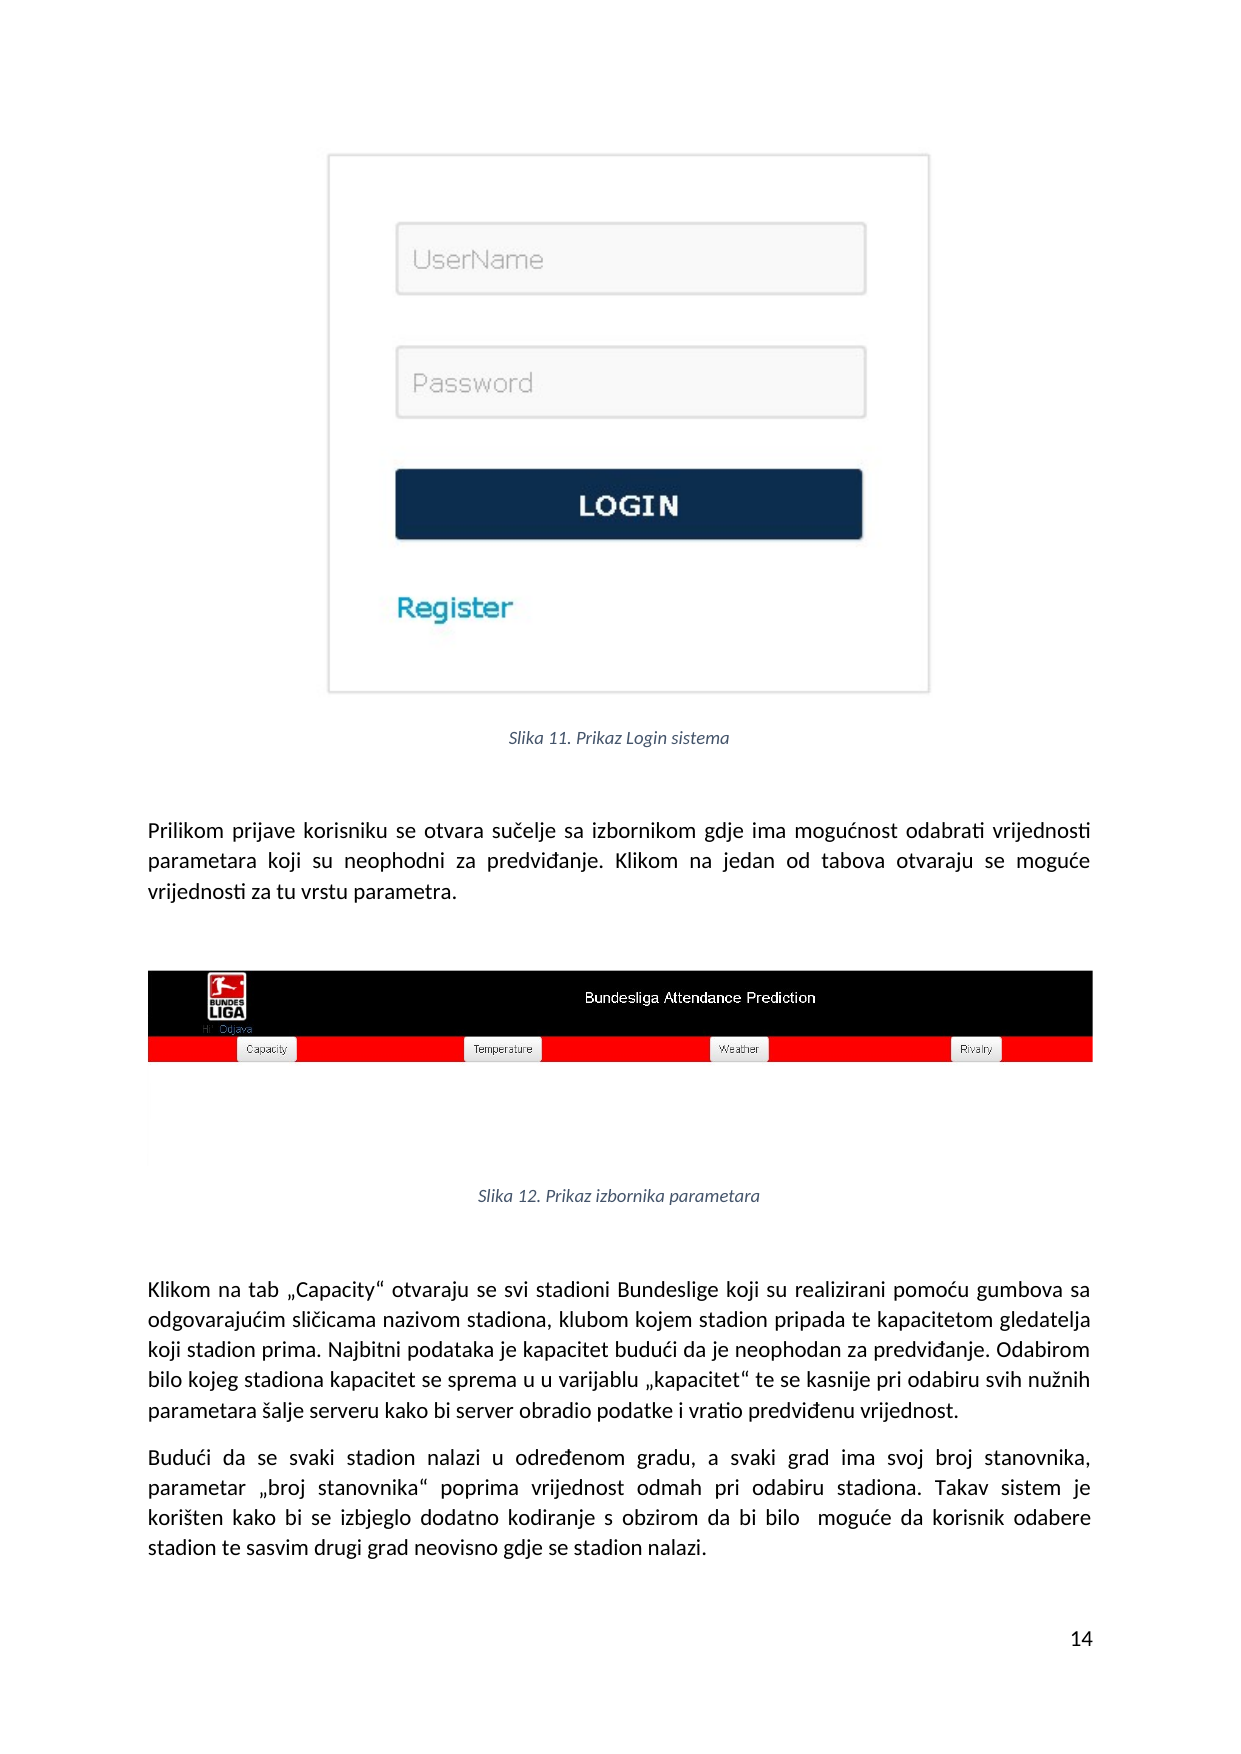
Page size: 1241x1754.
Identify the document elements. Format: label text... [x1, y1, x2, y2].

picture [305, 147, 935, 707]
text Budući da se svaki stadion nalazi u određenom gradu, a svaki grad ima svoj broj stanovnika, parametar „broj stanovnika“ poprima vrijednost odmah pri odabiru stadiona. Takav sistem je korišten kako bi se izbjeglo dodatno kodiranje s obzirom da bi bilo moguće da korisnik odabere stadion te sasvim drugi grad neovisno gdje se stadion nalazi. [148, 1443, 1093, 1561]
text Klikom na tab „Capacity“ otvaraju se svi stadioni Bundeslige koji su realizirani pomoću gumbova sa odgovarajućim sličicama nazivom stadiona, klubom kojem stadion pripada te kapacitetom gledatelja koji stadion prima. Najbitni podataka je kapacitet budući da je neophodan za predviđanje. Odabirom bilo kojeg stadiona kapacitet se sprema u u varijablu „kapacitet“ te se kasnije pri odabiru svih nužnih parametara šalje serveru kako bi server obradio podatke i vratio predviđenu vrijednost. [148, 1275, 1093, 1424]
picture [147, 970, 1093, 1166]
text Prilikom prijave korisniku se otvara sučelje sa izbornikom gdje ima mogućnost odabrati vrijednosti parametara koji su neophodni za predviđanje. Klikom na jedan od tabova otvaraju se moguće vrijednosti za tu vrstu parametra. [148, 816, 1093, 905]
